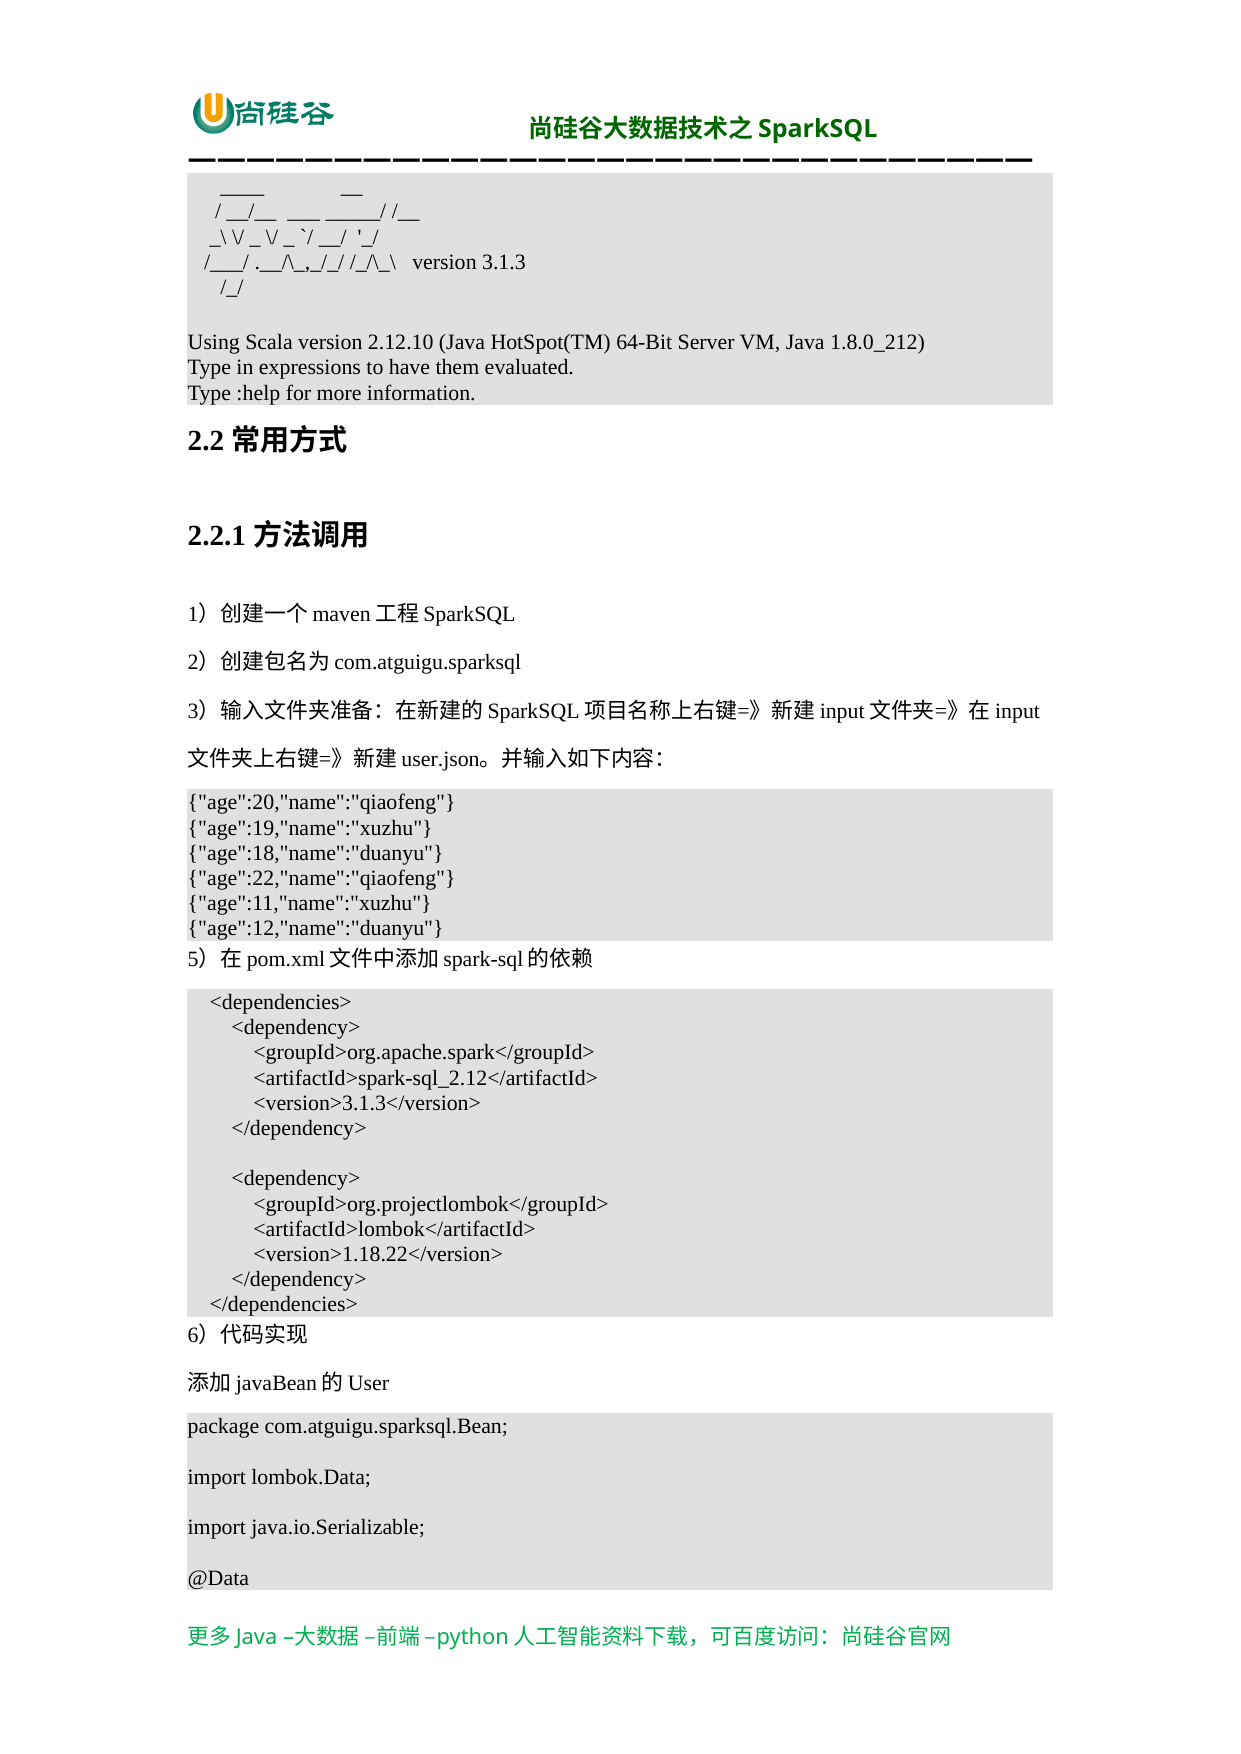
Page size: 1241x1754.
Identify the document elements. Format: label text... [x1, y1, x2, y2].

text </dependency> [187, 1115, 1053, 1140]
text <groupId>org.projectlombok</groupId> [187, 1191, 1053, 1216]
text 6）代码实现 [187, 1317, 1053, 1349]
picture [187, 88, 338, 138]
text <version>3.1.3</version> [187, 1090, 1053, 1115]
text <version>1.18.22</version> [187, 1241, 1053, 1266]
subtitle 2.2 常用方式 [187, 405, 1053, 470]
text ____ __ [187, 173, 1053, 198]
text <groupId>org.apache.spark</groupId> [187, 1039, 1053, 1064]
text 3）输入文件夹准备：在新建的SparkSQL项目名称上右键=》新建input文件夹=》在input文件夹上右键=》新建user.json。并输入如下内容： [187, 692, 1053, 773]
text Type in expressions to have them evaluated. [187, 354, 1053, 379]
text {"age":12,"name":"duanyu"} [187, 915, 1053, 941]
text /_/ [187, 274, 1053, 299]
text <dependency> [187, 1014, 1053, 1039]
text 2）创建包名为com.atguigu.sparksql [187, 644, 1053, 676]
text </dependency> [187, 1266, 1053, 1291]
text 5）在pom.xml文件中添加spark-sql的依赖 [187, 941, 1053, 973]
text 1）创建一个maven工程SparkSQL [187, 596, 1053, 628]
text {"age":22,"name":"qiaofeng"} [187, 865, 1053, 890]
text package com.atguigu.sparksql.Bean; [187, 1413, 1053, 1438]
text /___/ .__/\_,_/_/ /_/\_\ version 3.1.3 [187, 249, 1053, 274]
text <artifactId>lombok</artifactId> [187, 1216, 1053, 1241]
text _\ \/ _ \/ _ `/ __/ '_/ [187, 224, 1053, 249]
text Using Scala version 2.12.10 (Java HotSpot(TM) 64-Bit Server VM, Java 1.8.0_212) [187, 329, 1053, 354]
text @Data [187, 1564, 1053, 1590]
text <dependency> [187, 1165, 1053, 1191]
text import lombok.Data; [187, 1464, 1053, 1489]
subtitle 2.2.1 方法调用 [187, 500, 1053, 565]
text <dependencies> [187, 989, 1053, 1014]
text import java.io.Serializable; [187, 1514, 1053, 1539]
text / __/__ ___ _____/ /__ [187, 198, 1053, 224]
text <artifactId>spark-sql_2.12</artifactId> [187, 1064, 1053, 1090]
text {"age":11,"name":"xuzhu"} [187, 890, 1053, 915]
text 添加javaBean的User [187, 1365, 1053, 1397]
text </dependencies> [187, 1291, 1053, 1317]
text Type :help for more information. [187, 379, 1053, 405]
text {"age":20,"name":"qiaofeng"} {"age":19,"name":"xuzhu"} {"age":18,"name":"duanyu"} [187, 789, 1053, 865]
